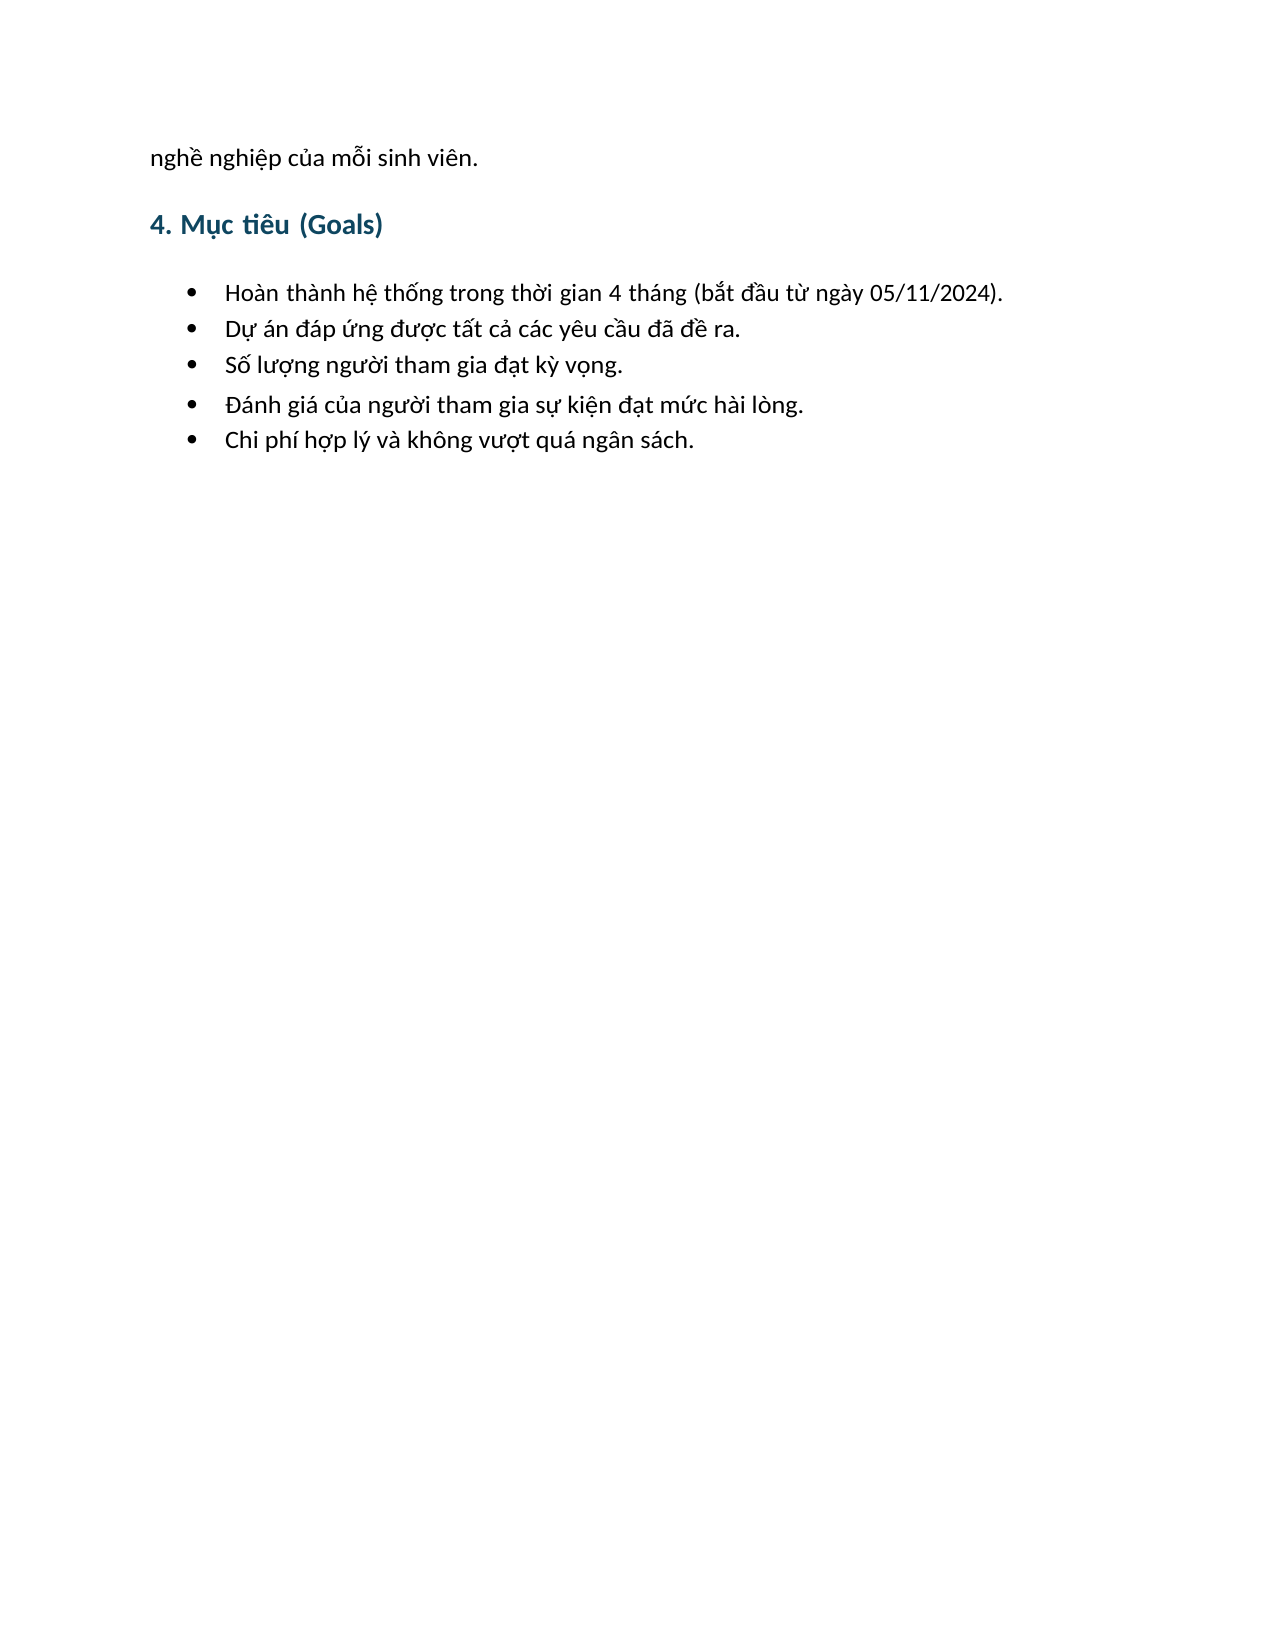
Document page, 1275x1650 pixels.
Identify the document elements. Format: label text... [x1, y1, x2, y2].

list Chi phí hợp lý và không vượt quá ngân sách. [188, 424, 1112, 455]
list Đánh giá của người tham gia sự kiện đạt mức hài lòng. [188, 389, 1123, 419]
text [150, 142, 1114, 172]
list Số lượng người tham gia đạt kỳ vọng. [188, 349, 1123, 379]
list Hoàn thành hệ thống trong thời gian 4 tháng (bắt đầu từ ngày 05/11/2024). [187, 277, 1139, 308]
list Dự án đáp ứng được tất cả các yêu cầu đã đề ra. [187, 313, 1139, 344]
subtitle Mục tiêu (Goals) [150, 206, 1139, 242]
